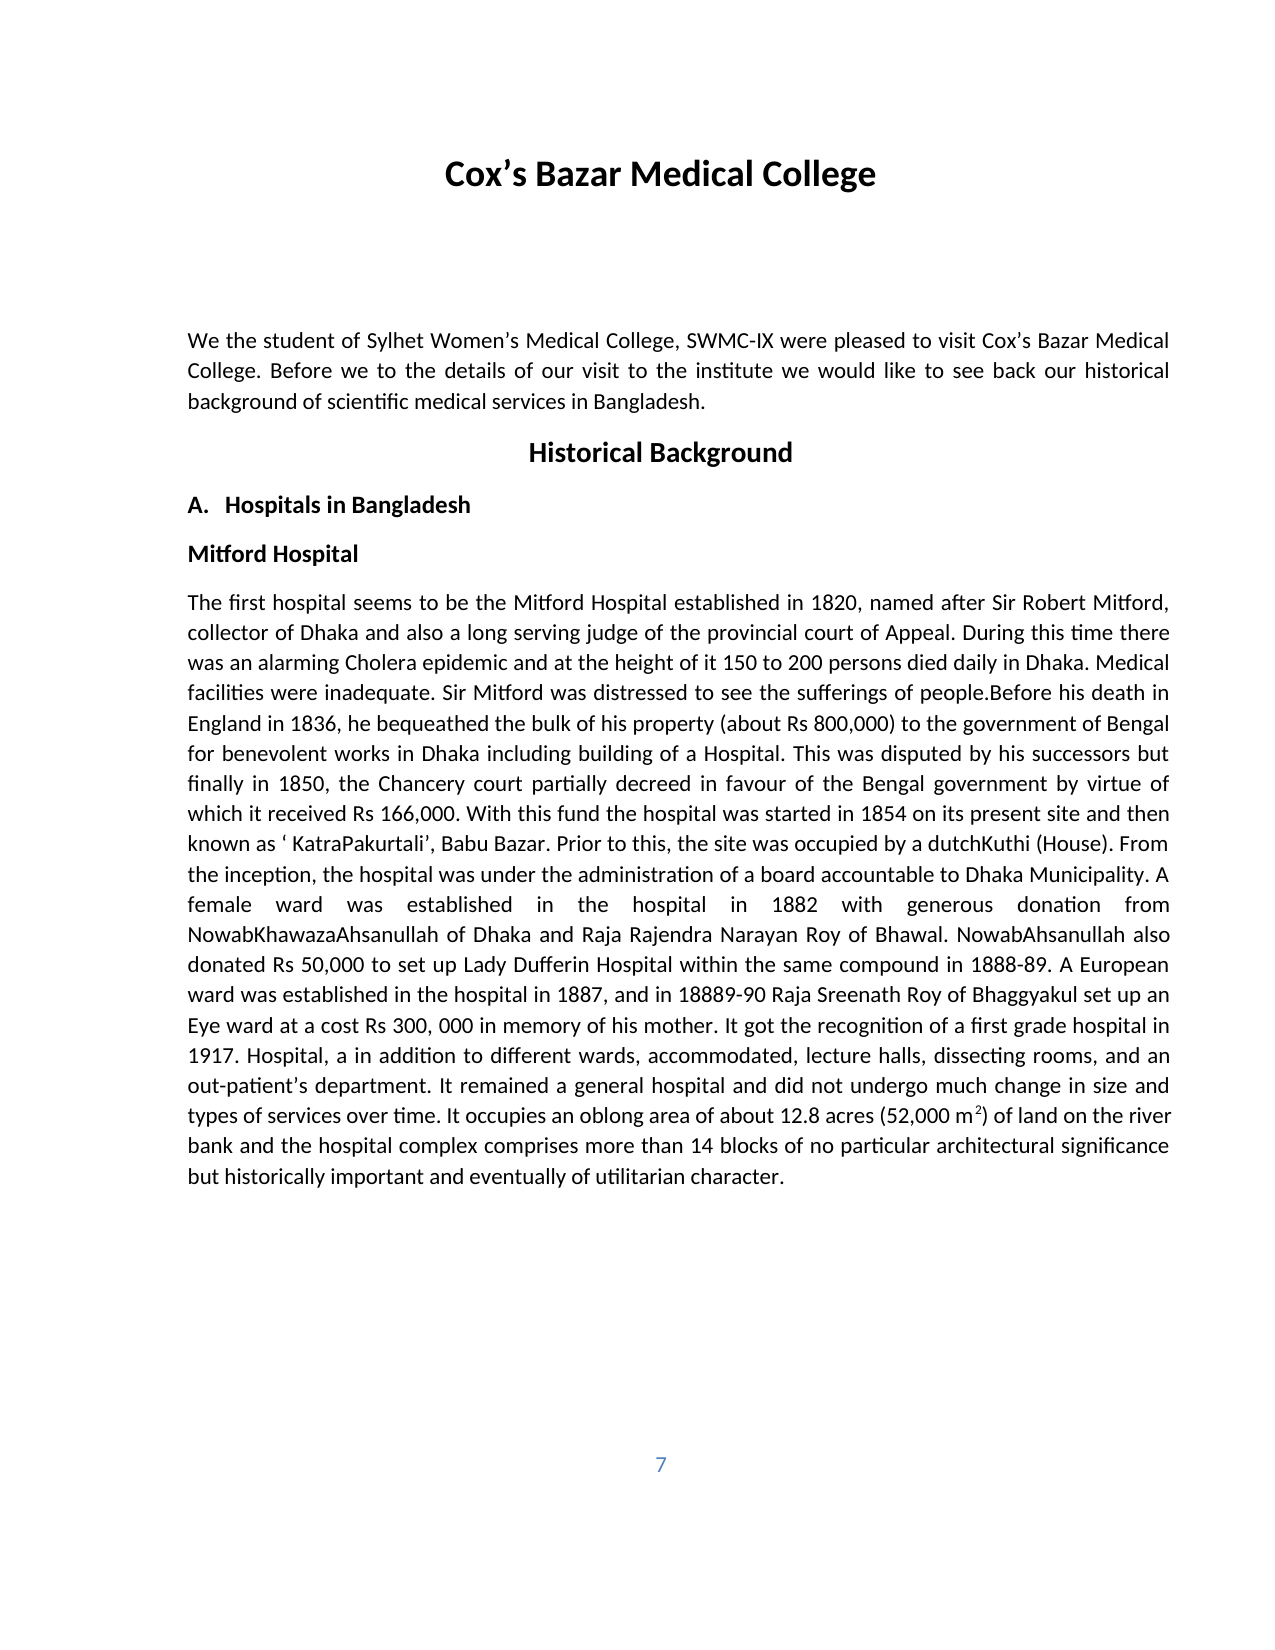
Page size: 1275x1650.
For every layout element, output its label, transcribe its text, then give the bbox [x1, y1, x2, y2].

list Hospitals in Bangladesh [187, 489, 1172, 519]
text The first hospital seems to be the Mitford Hospital established in 1820, named after Sir Robert Mitford, collector of Dhaka and also a long serving judge of the provincial court of Appeal. During this time there was an alarming Cholera epidemic and at the height of it 150 to 200 persons died daily in Dhaka. Medical facilities were inadequate. Sir Mitford was distressed to see the sufferings of people.Before his death in England in 1836, he bequeathed the bulk of his property (about Rs 800,000) to the government of Bengal for benevolent works in Dhaka including building of a Hospital. This was disputed by his successors but finally in 1850, the Chancery court partially decreed in favour of the Bengal government by virtue of which it received Rs 166,000. With this fund the hospital was started in 1854 on its present site and then known as ‘ KatraPakurtali’, Babu Bazar. Prior to this, the site was occupied by a dutchKuthi (House). From the inception, the hospital was under the administration of a board accountable to Dhaka Municipality. A female ward was established in the hospital in 1882 with generous donation from NowabKhawazaAhsanullah of Dhaka and Raja Rajendra Narayan Roy of Bhawal. NowabAhsanullah also donated Rs 50,000 to set up Lady Dufferin Hospital within the same compound in 1888-89. A European ward was established in the hospital in 1887, and in 18889-90 Raja Sreenath Roy of Bhaggyakul set up an Eye ward at a cost Rs 300, 000 in memory of his mother. It got the recognition of a first grade hospital in 1917. Hospital, a in addition to different wards, accommodated, lecture halls, dissecting rooms, and an out-patient’s department. It remained a general hospital and did not undergo much change in size and types of services over time. It occupies an oblong area of about 12.8 acres (52,000 m2) of land on the river bank and the hospital complex comprises more than 14 blocks of no particular architectural significance but historically important and eventually of utilitarian character. [187, 588, 1172, 1190]
text We the student of Sylhet Women’s Medical College, SWMC-IX were pleased to visit Cox’s Bazar Medical College. Before we to the details of our visit to the institute we would like to see back our historical background of scientific medical services in Bangladesh. [187, 326, 1172, 415]
text Mitford Hospital [187, 538, 1172, 569]
text Cox’s Bazar Medical College [150, 150, 1172, 196]
text Historical Background [150, 434, 1172, 469]
